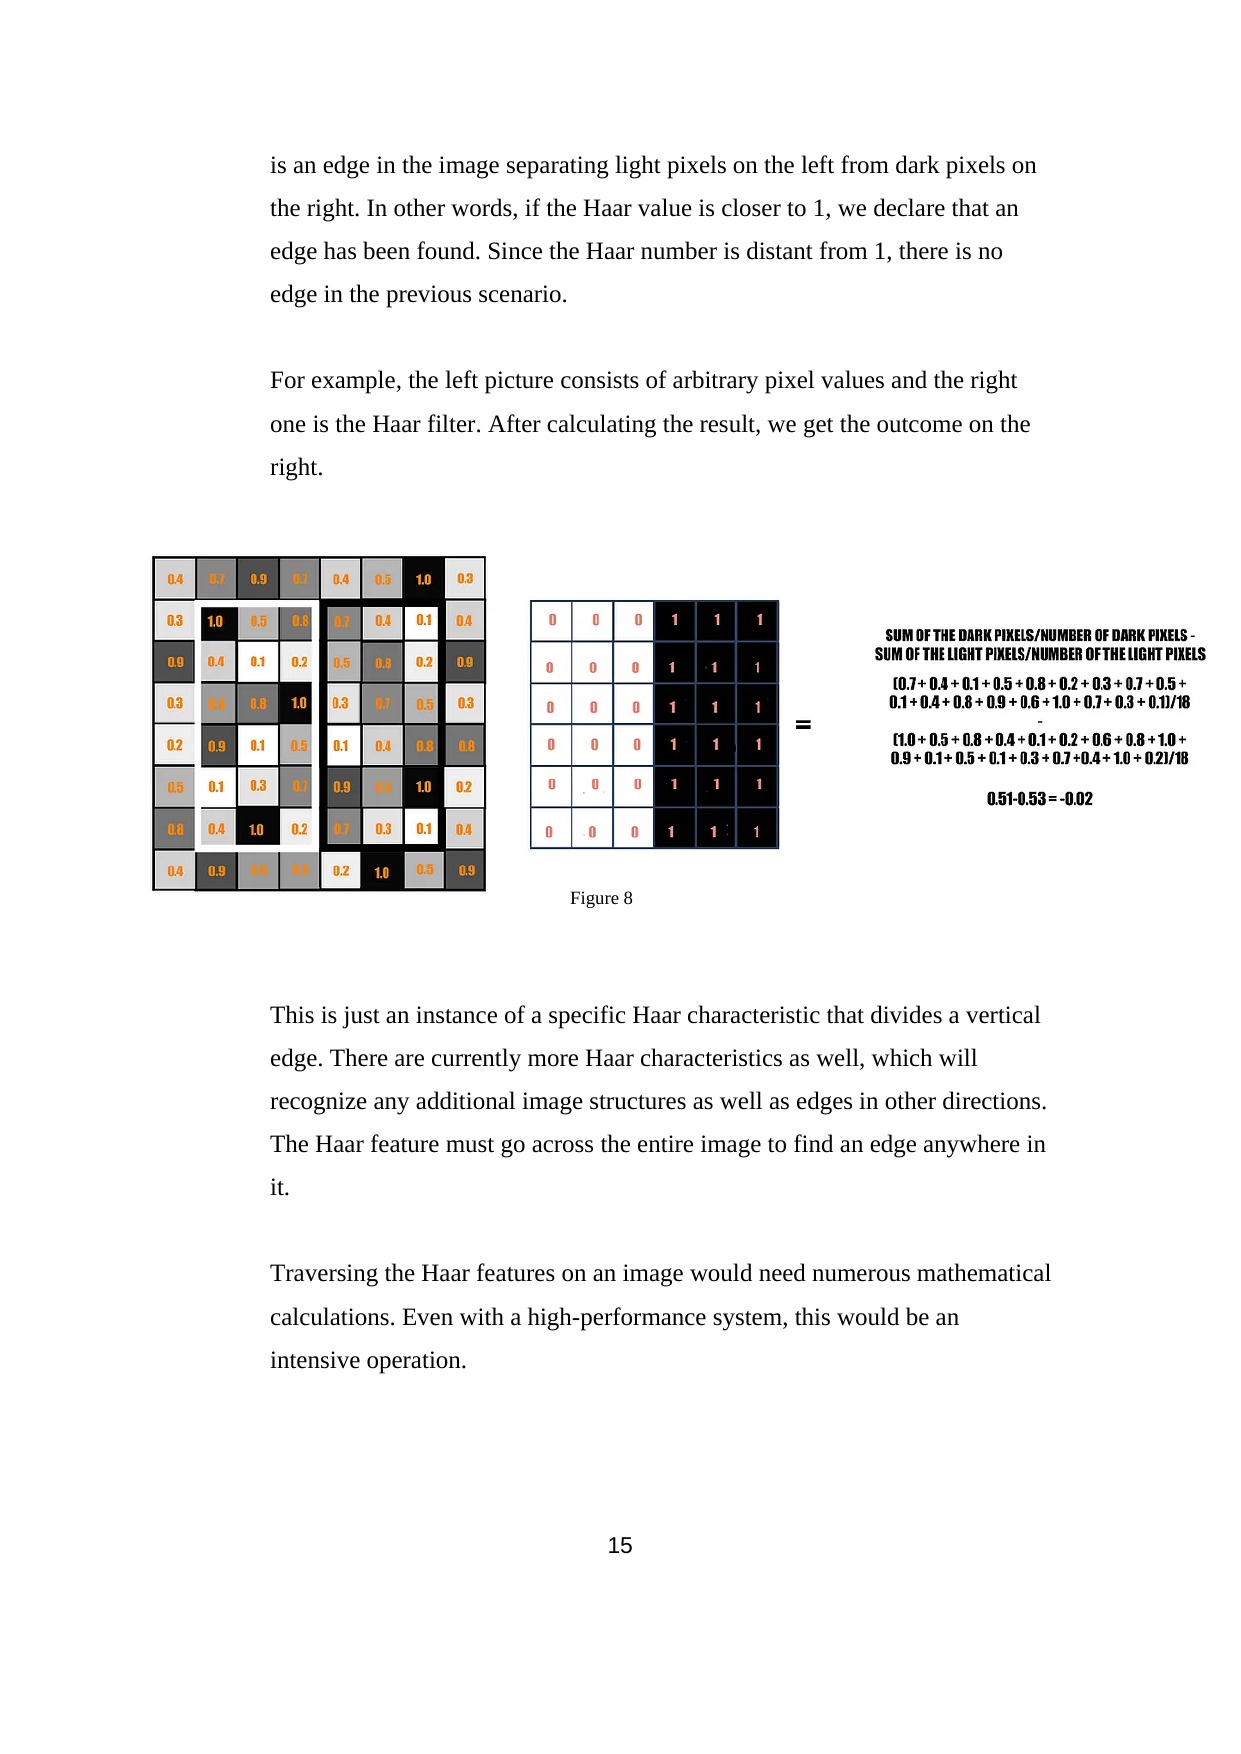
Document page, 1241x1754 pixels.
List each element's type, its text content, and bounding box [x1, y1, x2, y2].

picture [148, 550, 1208, 895]
list For example, the left picture consists of arbitrary pixel values and the right one is the Haar filter. After calculating the result, we get the outcome on the right. [270, 366, 1053, 481]
list This is just an instance of a specific Haar characteristic that divides a vertical edge. There are currently more Haar characteristics as well, which will recognize any additional image structures as well as edges in other directions. The Haar feature must go across the entire image to find an edge anywhere in it. [270, 1000, 1053, 1201]
list Traversing the Haar features on an image would need numerous mathematical calculations. Even with a high-performance system, this would be an intensive operation. [270, 1258, 1053, 1373]
